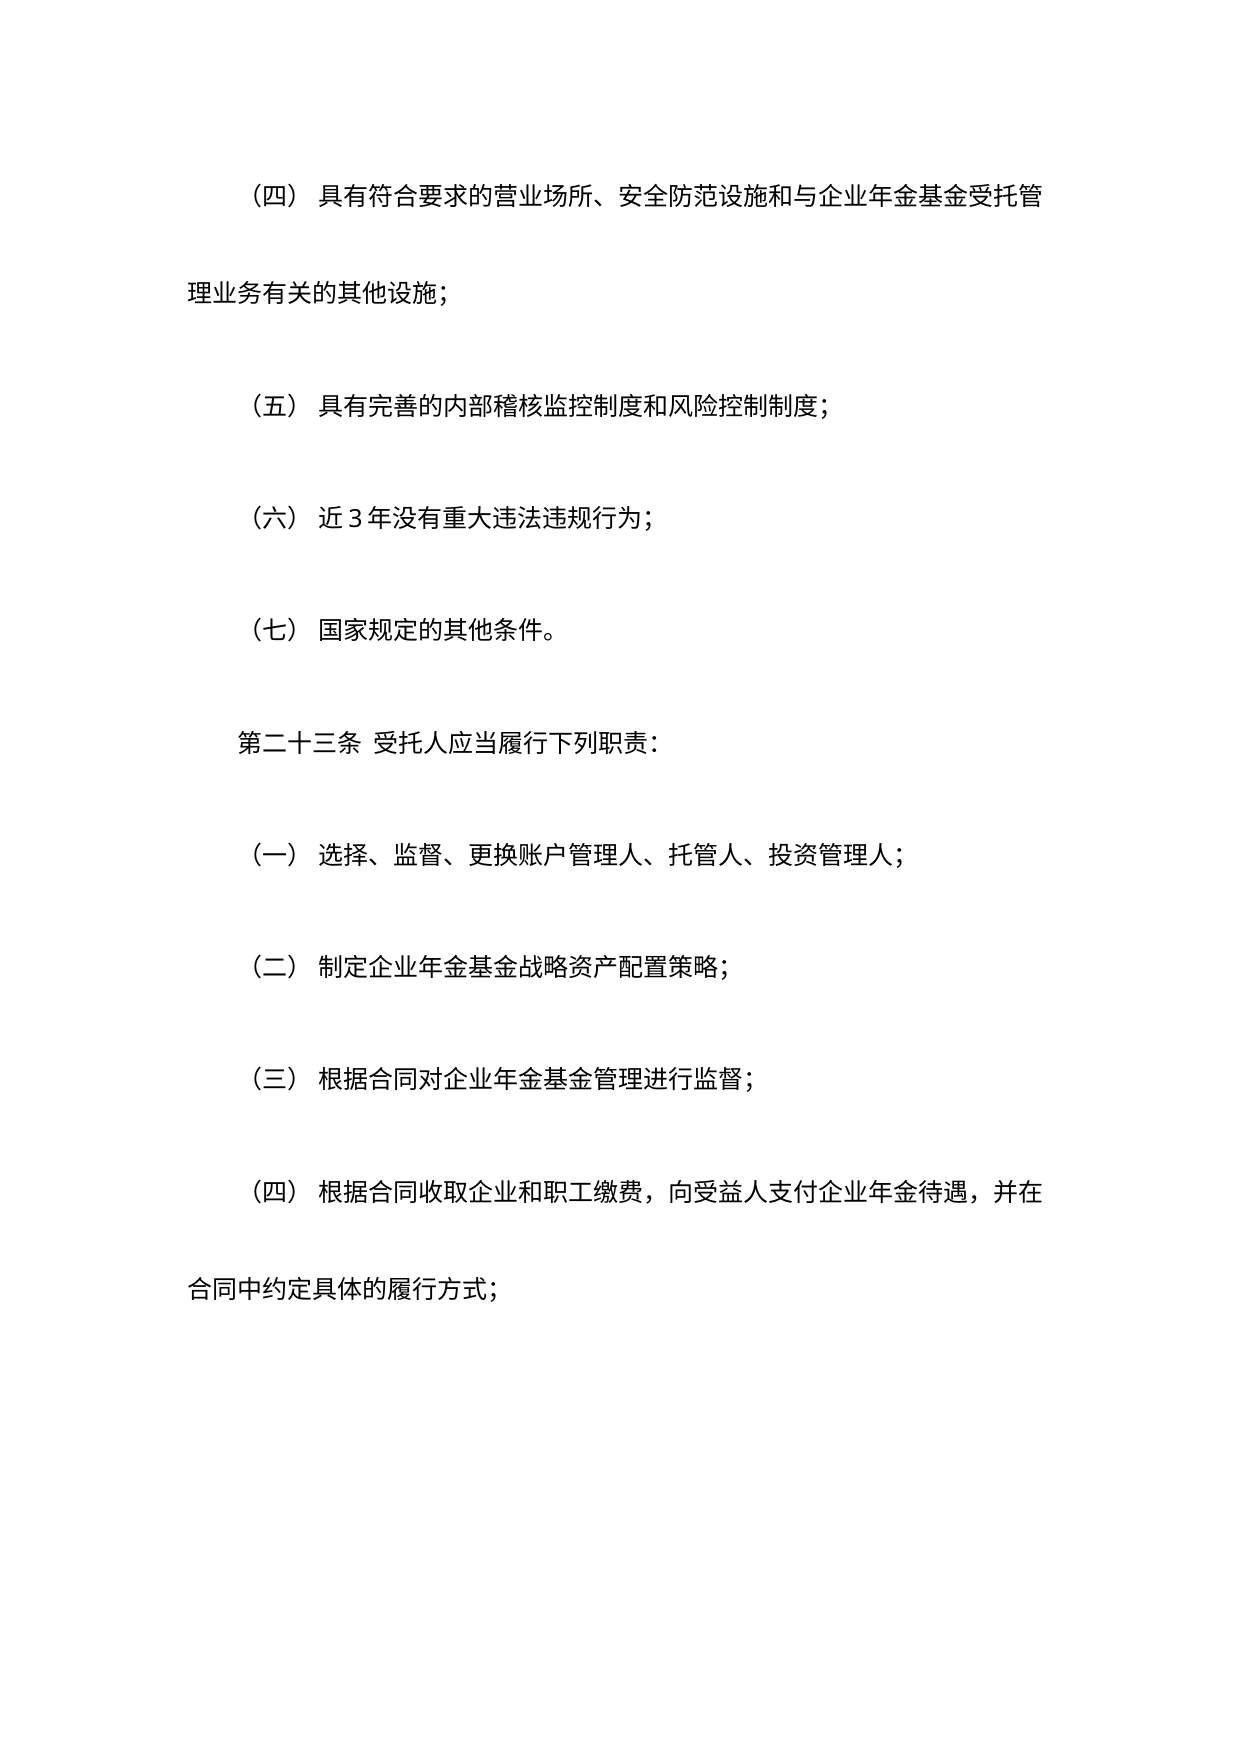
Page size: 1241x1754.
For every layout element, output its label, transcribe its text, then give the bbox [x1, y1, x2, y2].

text （四） 根据合同收取企业和职工缴费，向受益人支付企业年金待遇，并在合同中约定具体的履行方式； [187, 1158, 1053, 1320]
text （二） 制定企业年金基金战略资产配置策略； [187, 933, 1053, 998]
text 第二十三条 受托人应当履行下列职责： [187, 709, 1053, 774]
text （四） 具有符合要求的营业场所、安全防范设施和与企业年金基金受托管理业务有关的其他设施； [187, 162, 1053, 324]
text （七） 国家规定的其他条件。 [187, 596, 1053, 661]
text （五） 具有完善的内部稽核监控制度和风险控制制度； [187, 372, 1053, 437]
text （六） 近3年没有重大违法违规行为； [187, 484, 1053, 549]
text （三） 根据合同对企业年金基金管理进行监督； [187, 1046, 1053, 1111]
text （一） 选择、监督、更换账户管理人、托管人、投资管理人； [187, 821, 1053, 886]
